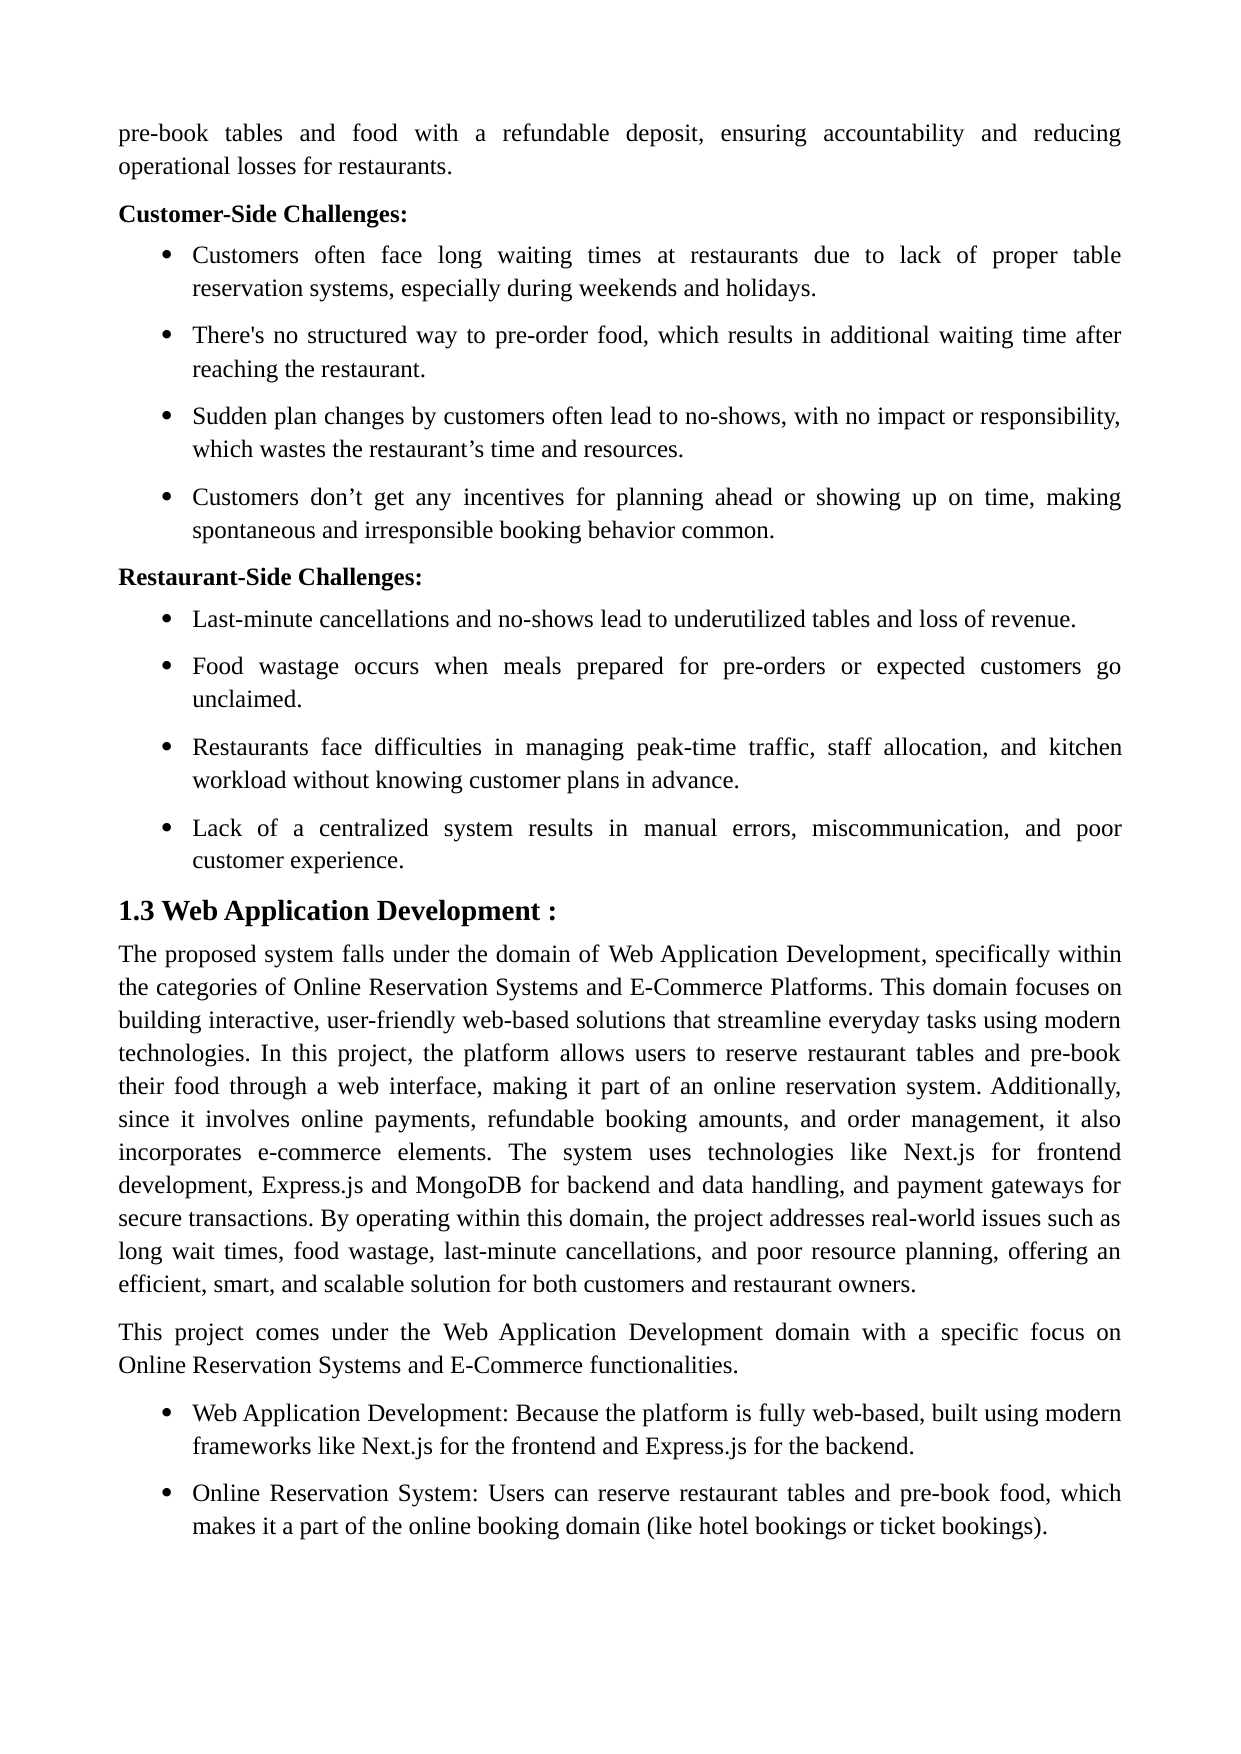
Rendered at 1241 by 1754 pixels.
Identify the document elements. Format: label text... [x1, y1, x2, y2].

text This project comes under the Web Application Development domain with a specific focus on Online Reservation Systems and E-Commerce functionalities. [118, 1317, 1122, 1379]
list Last-minute cancellations and no-shows lead to underutilized tables and loss of revenue. [162, 604, 1122, 632]
list Lack of a centralized system results in manual errors, miscommunication, and poor customer experience. [162, 813, 1122, 874]
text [118, 118, 1122, 180]
text The proposed system falls under the domain of Web Application Development, specifically within the categories of Online Reservation Systems and E-Commerce Platforms. This domain focuses on building interactive, user-friendly web-based solutions that streamline everyday tasks using modern technologies. In this project, the platform allows users to reserve restaurant tables and pre-book their food through a web interface, making it part of an online reservation system. Additionally, since it involves online payments, refundable booking amounts, and order management, it also incorporates e-commerce elements. The system uses technologies like Next.js for frontend development, Express.js and MongoDB for backend and data handling, and payment gateways for secure transactions. By operating within this domain, the project addresses real-world issues such as long wait times, food wastage, last-minute cancellations, and poor resource planning, offering an efficient, smart, and scalable solution for both customers and restaurant owners. [118, 939, 1122, 1298]
list Web Application Development: Because the platform is fully web-based, built using modern frameworks like Next.js for the frontend and Express.js for the backend. [162, 1398, 1122, 1459]
subtitle 1.3 Web Application Development : [118, 893, 1122, 927]
list Restaurants face difficulties in managing peak-time traffic, staff allocation, and kitchen workload without knowing customer plans in advance. [162, 732, 1122, 794]
list Food wastage occurs when meals prepared for pre-orders or expected customers go unclaimed. [162, 651, 1122, 713]
list Sudden plan changes by customers often lead to no-shows, with no impact or responsibility, which wastes the restaurant’s time and resources. [162, 401, 1122, 463]
subtitle Customer-Side Challenges: [118, 199, 1122, 227]
list Online Reservation System: Users can reserve restaurant tables and pre-book food, which makes it a part of the online booking domain (like hotel bookings or ticket bookings). [162, 1478, 1122, 1540]
list There's no structured way to pre-order food, which results in additional waiting time after reaching the restaurant. [162, 321, 1122, 382]
list Customers don’t get any incentives for planning ahead or showing up on time, making spontaneous and irresponsible booking behavior common. [162, 482, 1122, 544]
list Customers often face long waiting times at restaurants due to lack of proper table reservation systems, especially during weekends and holidays. [162, 240, 1122, 302]
subtitle Restaurant-Side Challenges: [118, 562, 1122, 591]
